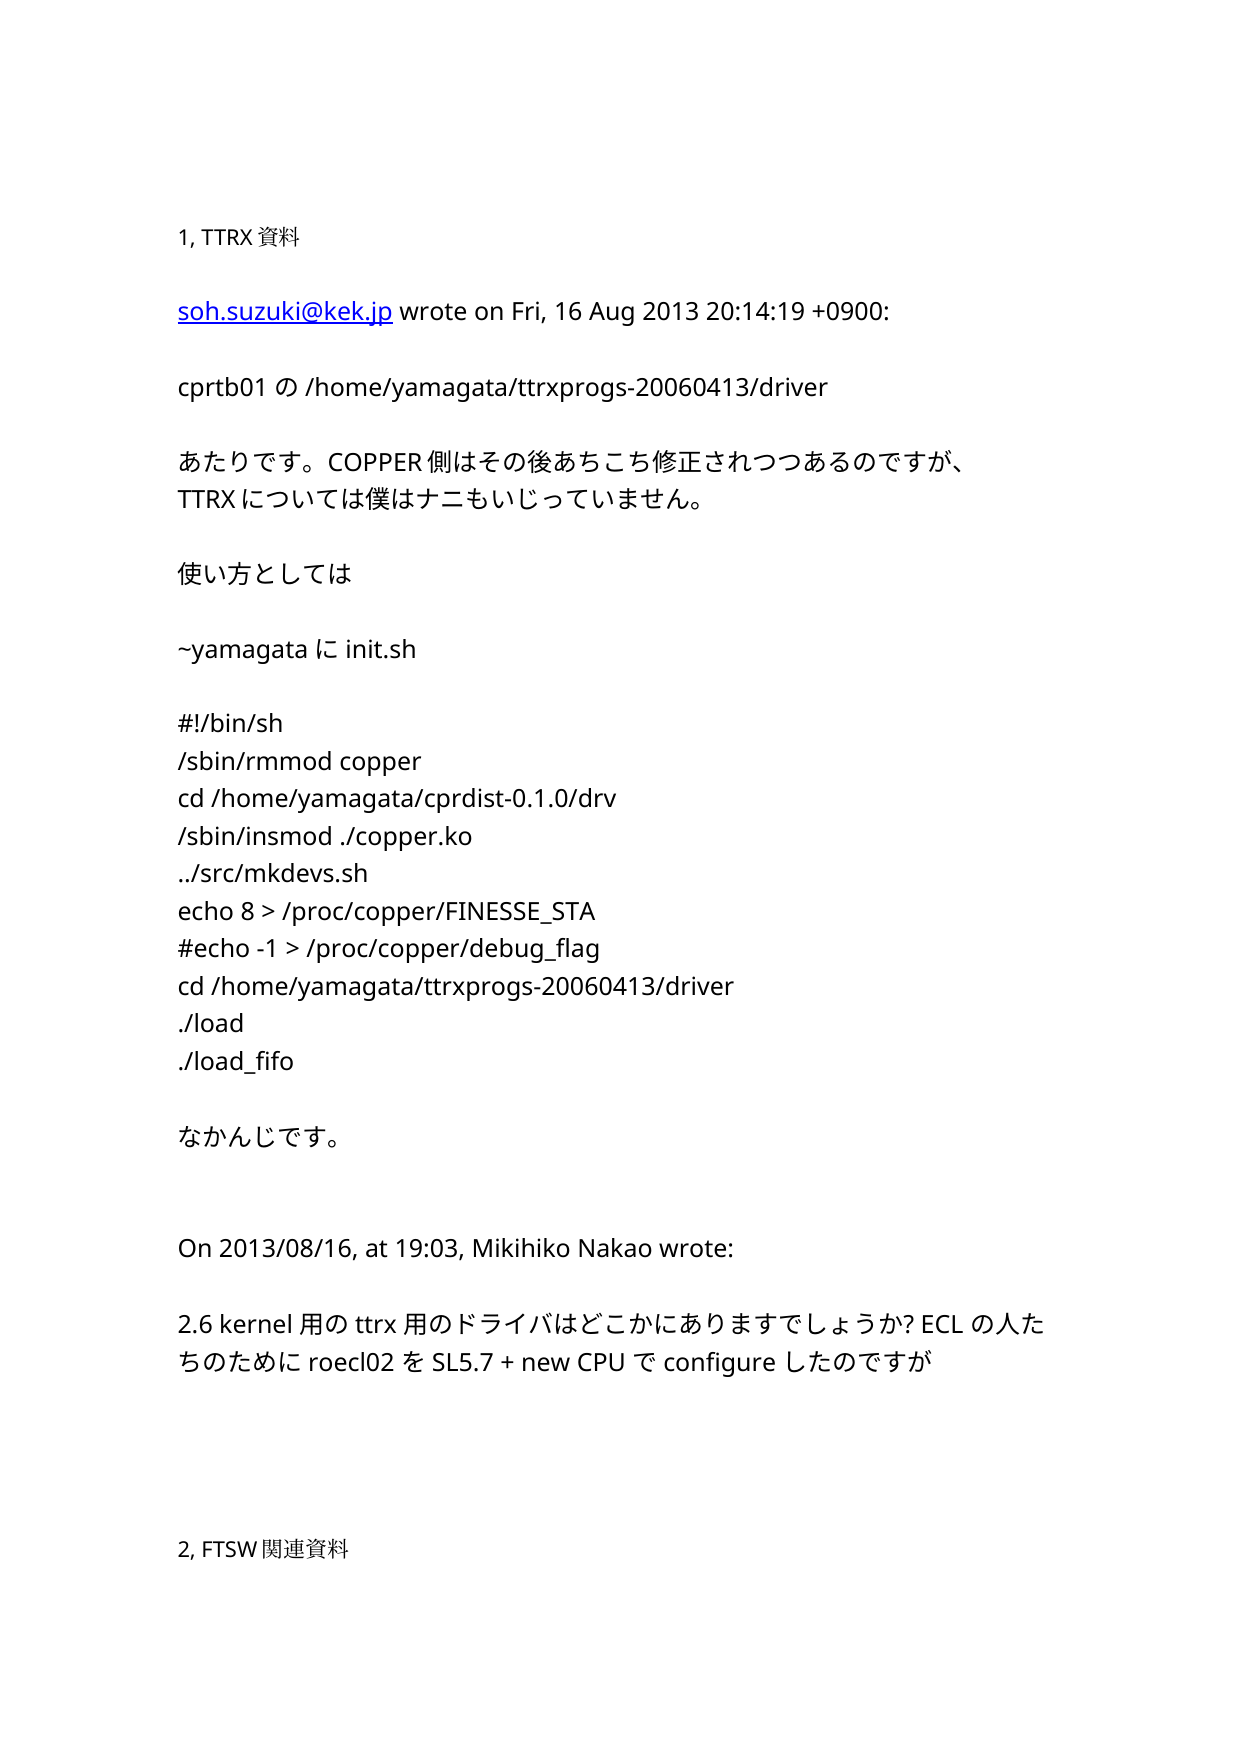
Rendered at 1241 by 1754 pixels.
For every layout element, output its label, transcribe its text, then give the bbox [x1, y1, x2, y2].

text /sbin/insmod ./copper.ko [177, 817, 1063, 854]
text ../src/mkdevs.sh [177, 854, 1063, 892]
text 使い方としては [177, 554, 1063, 592]
text cprtb01 の /home/yamagata/ttrxprogs-20060413/driver [177, 367, 1063, 404]
text On 2013/08/16, at 19:03, Mikihiko Nakao wrote: [177, 1229, 1063, 1267]
text #!/bin/sh [177, 704, 1063, 742]
text 1, TTRX資料 [177, 217, 1063, 254]
text #echo -1 > /proc/copper/debug_flag [177, 929, 1063, 967]
text あたりです。COPPER側はその後あちこち修正されつつあるのですが、 [177, 442, 1063, 479]
text ~yamagata に init.sh [177, 629, 1063, 667]
text 2.6 kernel 用の ttrx 用のドライバはどこかにありますでしょうか? ECL の人た [177, 1304, 1063, 1342]
text echo 8 > /proc/copper/FINESSE_STA [177, 892, 1063, 929]
text /sbin/rmmod copper [177, 742, 1063, 779]
text ./load [177, 1004, 1063, 1042]
text ちのために roecl02 を SL5.7 + new CPU で configure したのですが [177, 1342, 1063, 1379]
text 2, FTSW関連資料 [177, 1529, 1063, 1567]
text soh.suzuki@kek.jp wrote on Fri, 16 Aug 2013 20:14:19 +0900: [177, 292, 1063, 329]
text cd /home/yamagata/cprdist-0.1.0/drv [177, 779, 1063, 817]
text ./load_fifo [177, 1042, 1063, 1079]
text TTRXについては僕はナニもいじっていません。 [177, 479, 1063, 517]
text cd /home/yamagata/ttrxprogs-20060413/driver [177, 967, 1063, 1004]
text なかんじです。 [177, 1117, 1063, 1154]
